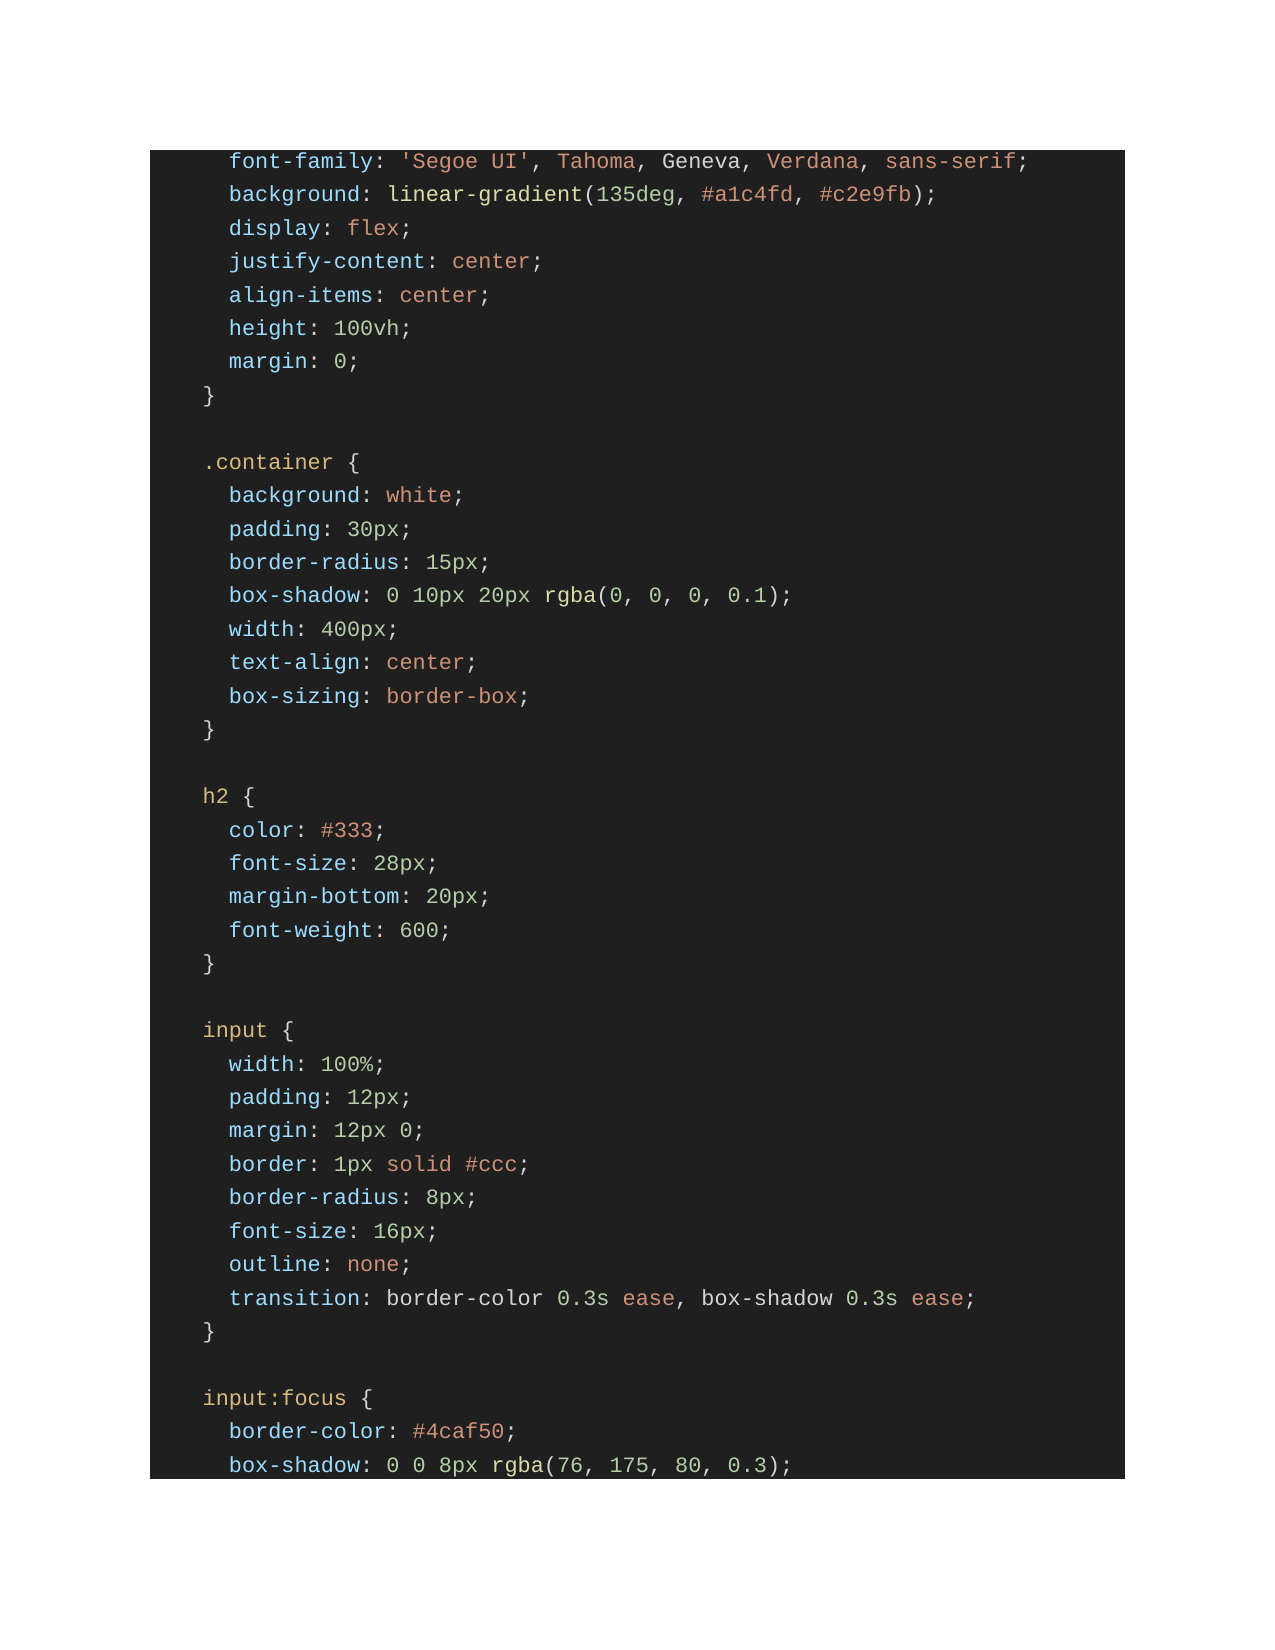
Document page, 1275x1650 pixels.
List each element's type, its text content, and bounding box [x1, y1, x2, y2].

text width: 100%; [150, 1053, 1125, 1078]
text border-radius: 8px; [150, 1187, 1125, 1211]
text font-size: 28px; [150, 852, 1125, 877]
text margin: 12px 0; [150, 1120, 1125, 1144]
text } [150, 718, 1125, 743]
text input:focus { [150, 1387, 1125, 1412]
text padding: 30px; [150, 518, 1125, 543]
text font-family: 'Segoe UI', Tahoma, Geneva, Verdana, sans-serif; [150, 150, 1125, 175]
text padding: 12px; [150, 1086, 1125, 1111]
text } [150, 952, 1125, 977]
text font-size: 16px; [150, 1220, 1125, 1245]
text width: 400px; [150, 618, 1125, 643]
text } [150, 1320, 1125, 1345]
text h2 { [150, 785, 1125, 810]
text border-color: #4caf50; [150, 1421, 1125, 1445]
text margin: 0; [150, 351, 1125, 375]
text input { [150, 1019, 1125, 1044]
text color: #333; [150, 819, 1125, 843]
text transition: border-color 0.3s ease, box-shadow 0.3s ease; [150, 1287, 1125, 1312]
text background: white; [150, 484, 1125, 509]
text background: linear-gradient(135deg, #a1c4fd, #c2e9fb); [150, 183, 1125, 208]
text margin-bottom: 20px; [150, 886, 1125, 910]
text .container { [150, 451, 1125, 476]
text border-radius: 15px; [150, 551, 1125, 576]
text height: 100vh; [150, 317, 1125, 342]
text text-align: center; [150, 652, 1125, 676]
text } [150, 384, 1125, 409]
text box-sizing: border-box; [150, 685, 1125, 710]
text outline: none; [150, 1253, 1125, 1278]
text font-weight: 600; [150, 919, 1125, 944]
text box-shadow: 0 10px 20px rgba(0, 0, 0, 0.1); [150, 585, 1125, 609]
text align-items: center; [150, 284, 1125, 308]
text display: flex; [150, 217, 1125, 242]
text justify-content: center; [150, 250, 1125, 275]
text border: 1px solid #ccc; [150, 1153, 1125, 1178]
text box-shadow: 0 0 8px rgba(76, 175, 80, 0.3); [150, 1454, 1125, 1479]
